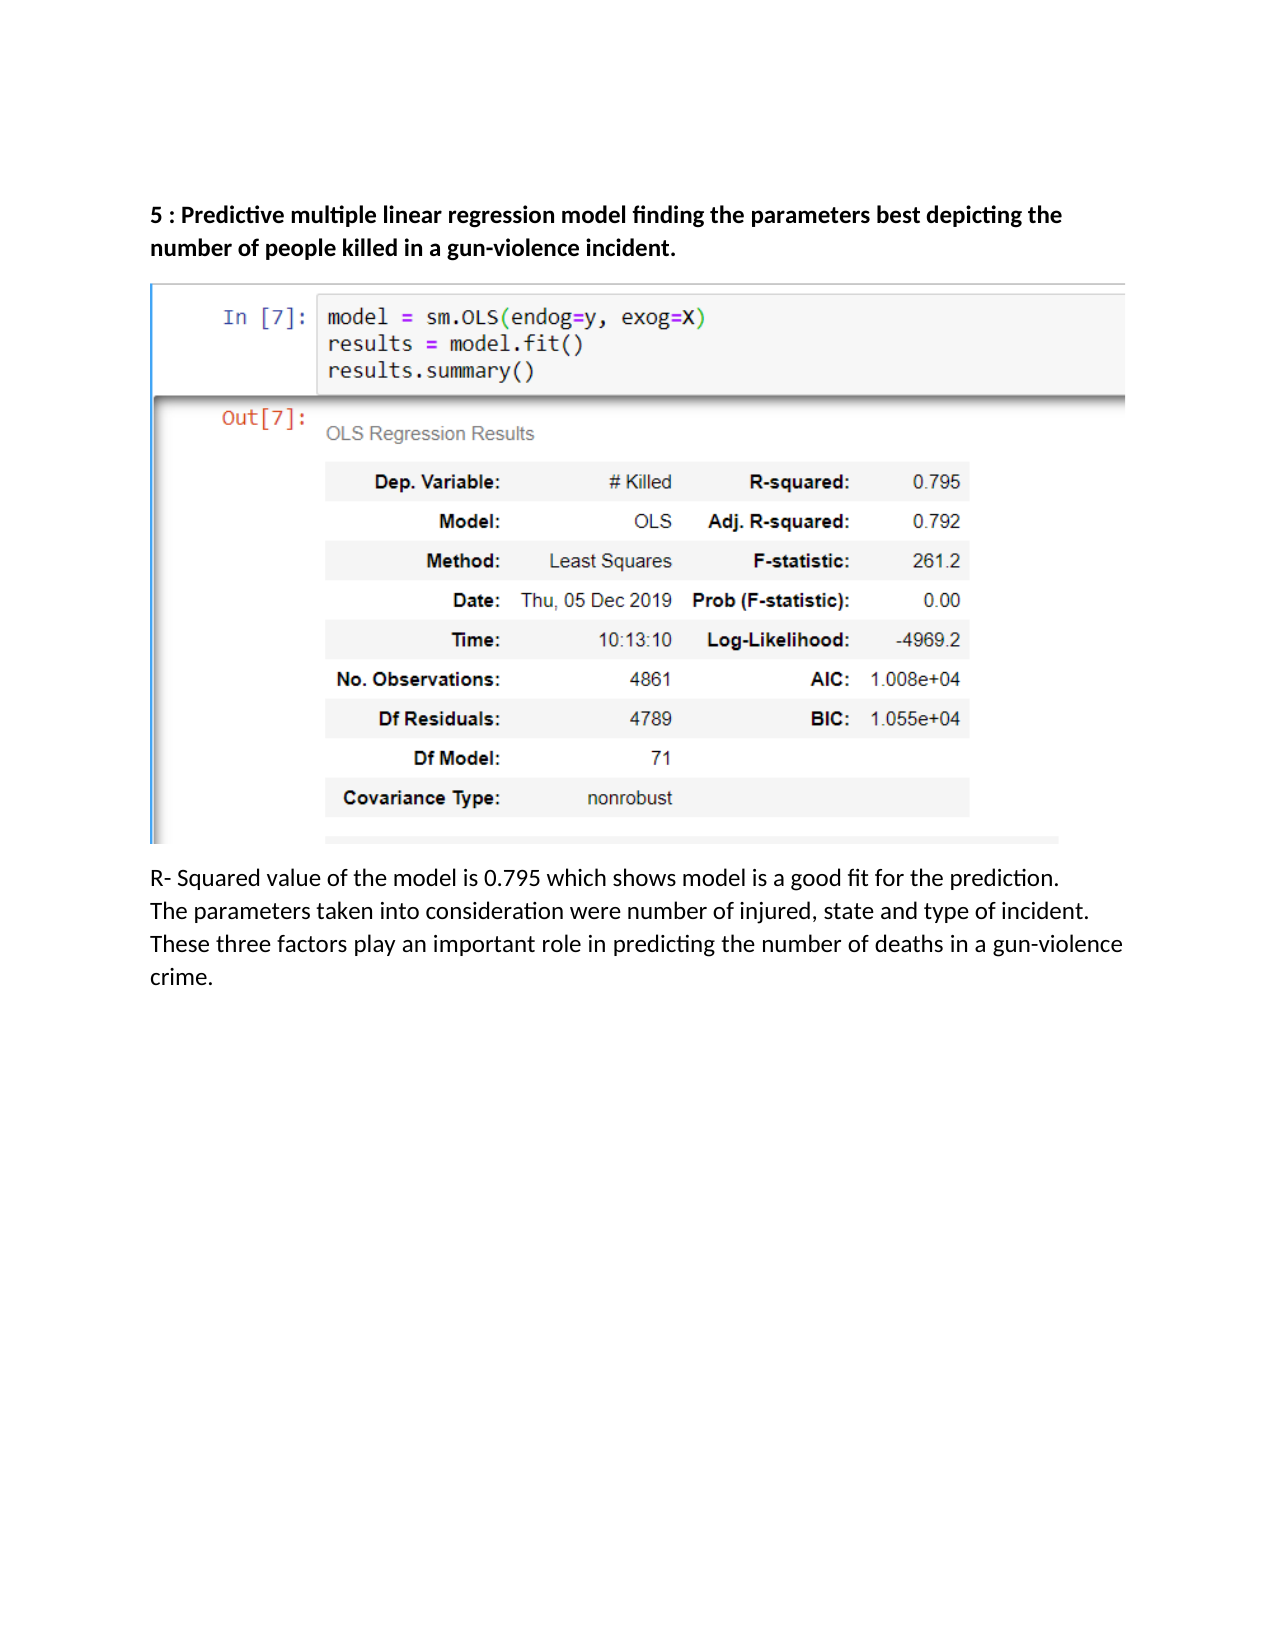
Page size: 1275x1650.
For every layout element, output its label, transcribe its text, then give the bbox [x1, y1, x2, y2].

picture [150, 282, 1125, 844]
text These three factors play an important role in predicting the number of deaths in a gun-violence crime. [150, 928, 1125, 991]
text 5 : Predictive multiple linear regression model finding the parameters best depicting the number of people killed in a gun-violence incident. [150, 199, 1125, 263]
text The parameters taken into consideration were number of injured, state and type of incident. [150, 895, 1125, 926]
text R- Squared value of the model is 0.795 which shows model is a good fit for the prediction. [150, 862, 1125, 893]
